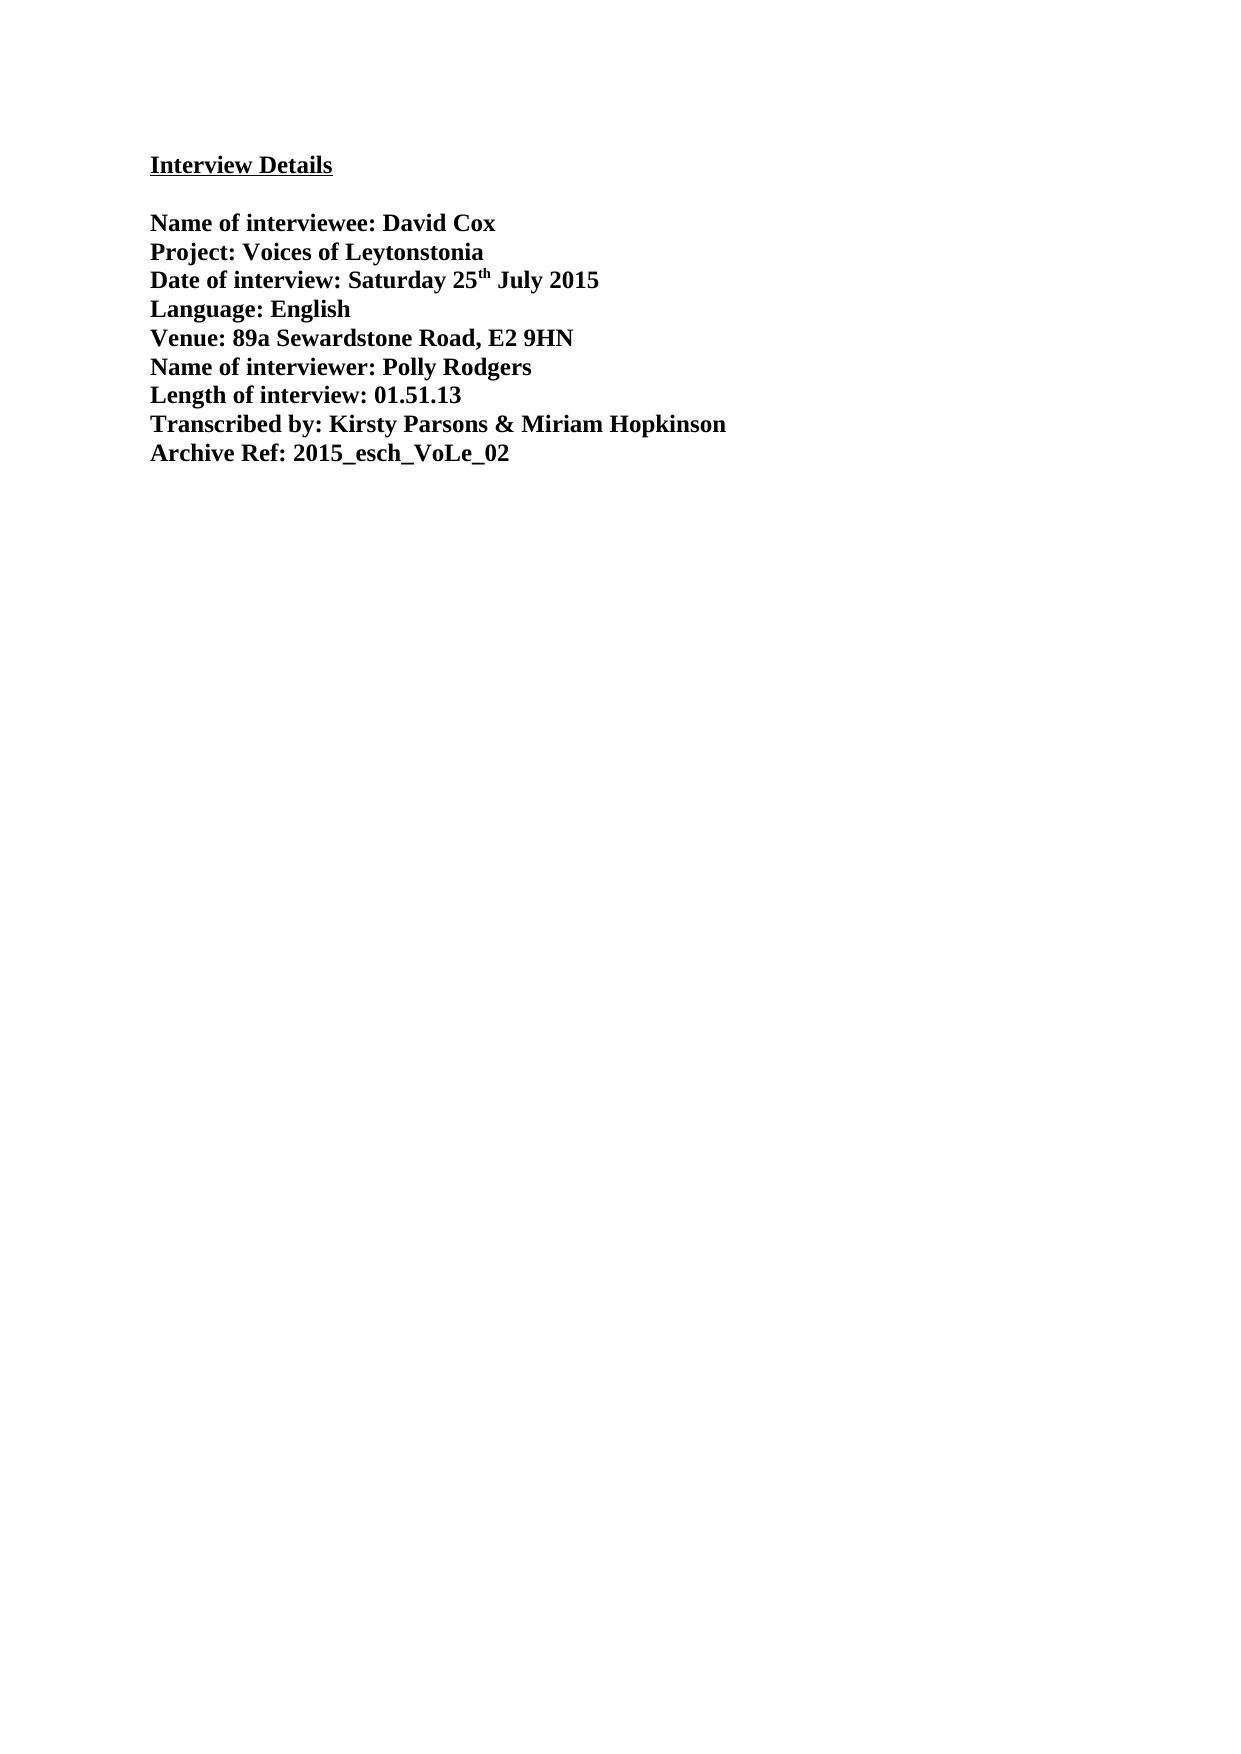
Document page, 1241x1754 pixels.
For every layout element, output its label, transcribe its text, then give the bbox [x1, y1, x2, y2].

text Transcribed by: Kirsty Parsons & Miriam Hopkinson [150, 409, 1090, 438]
text Length of interview: 01.51.13 [150, 380, 1090, 409]
text Name of interviewee: David Cox [150, 208, 1090, 237]
text Language: English [150, 294, 1090, 323]
text Project: Voices of Leytonstonia [150, 237, 1090, 265]
text Venue: 89a Sewardstone Road, E2 9HN [150, 323, 1090, 352]
text Archive Ref: 2015_esch_VoLe_02 [150, 438, 1090, 467]
text Name of interviewer: Polly Rodgers [150, 352, 1090, 380]
text Date of interview: Saturday 25th July 2015 [150, 265, 1090, 294]
text Interview Details [150, 150, 1090, 179]
